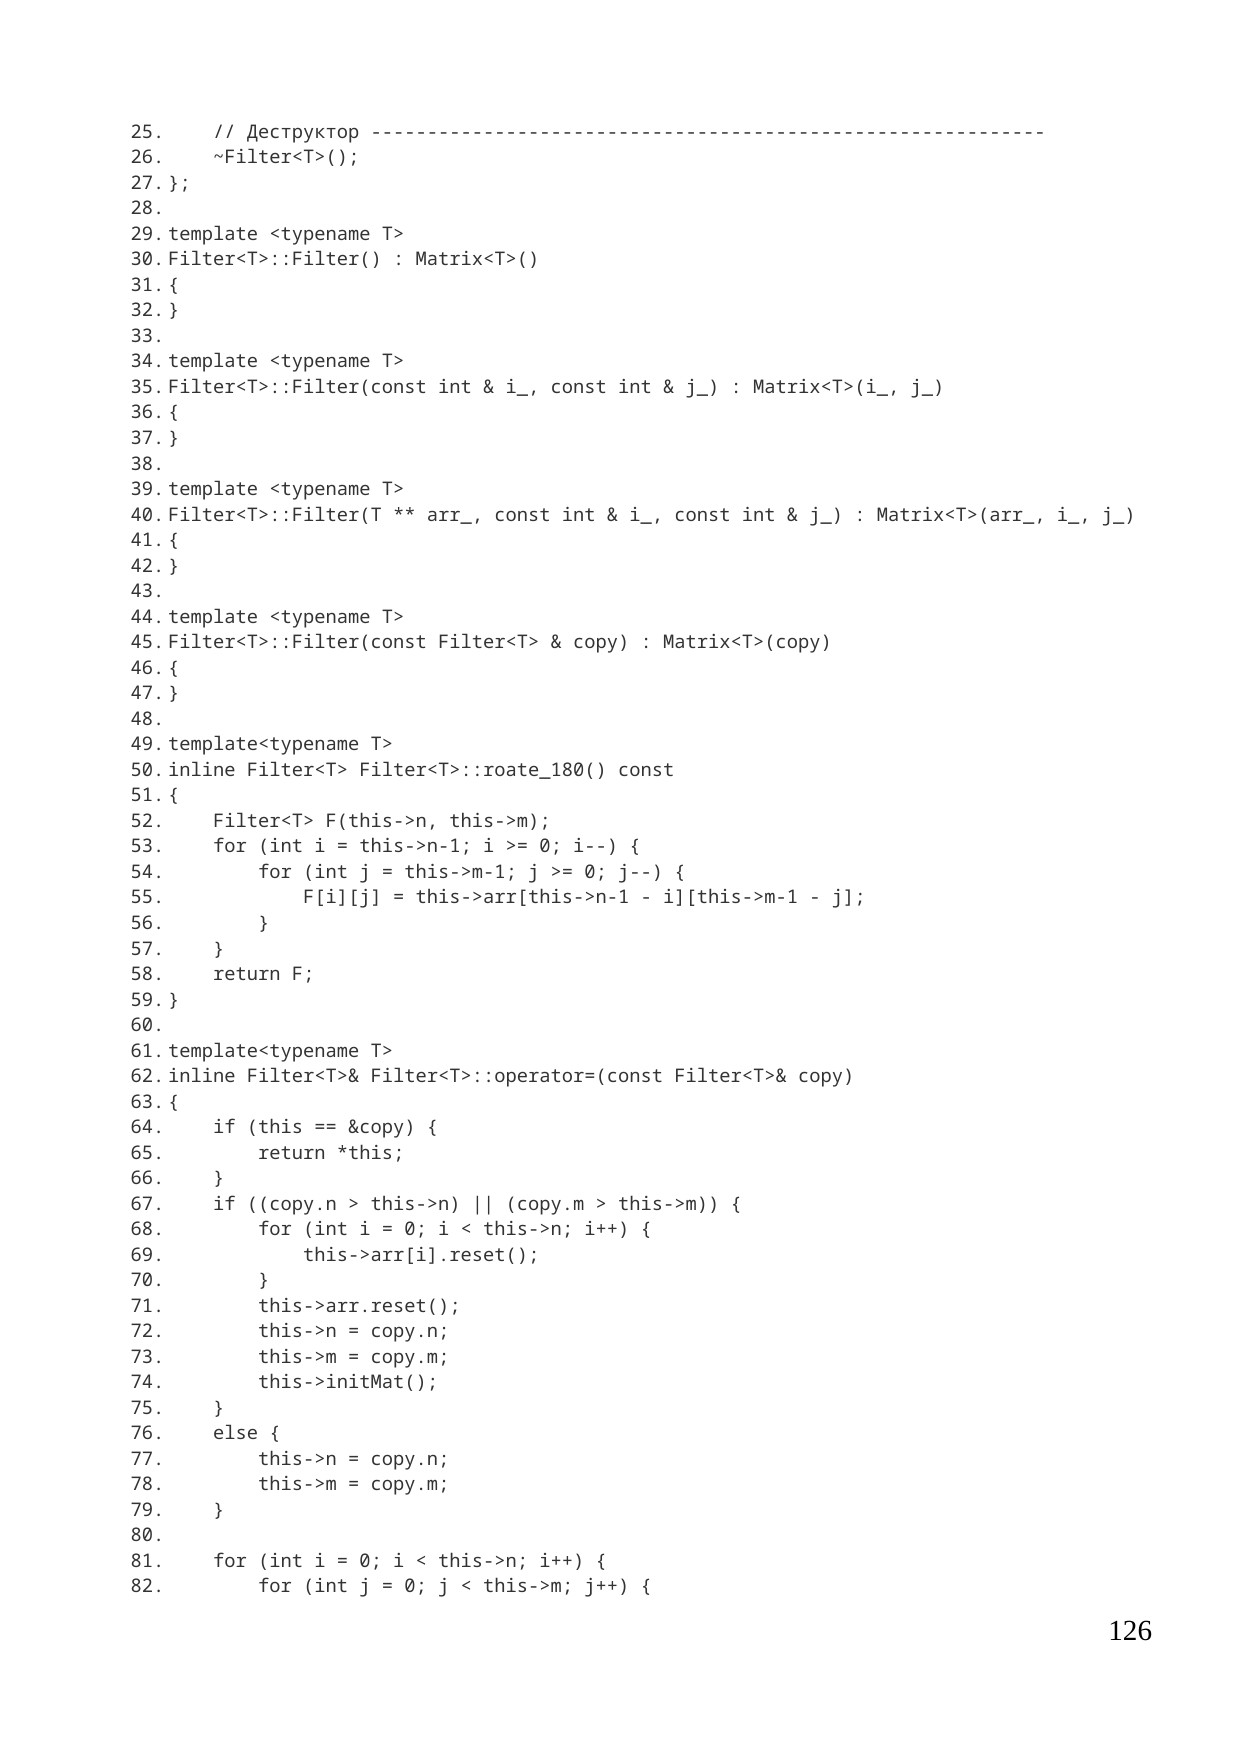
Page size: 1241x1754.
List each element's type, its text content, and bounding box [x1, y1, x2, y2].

list Filter<T>::Filter(T ** arr_, const int & i_, const int & j_) : Matrix<T>(arr_, i_, j_) [130, 501, 1152, 526]
list { [130, 526, 1152, 552]
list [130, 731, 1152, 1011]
list template <typename T> [130, 220, 1152, 246]
list { [130, 399, 1152, 424]
list } [130, 297, 1152, 322]
list { [130, 271, 1152, 297]
list // Деструктор ------------------------------------------------------------ [130, 118, 1152, 144]
list }; [130, 169, 1152, 195]
list ~Filter<T>(); [130, 144, 1152, 169]
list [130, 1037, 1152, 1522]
list Filter<T>::Filter() : Matrix<T>() [130, 246, 1152, 271]
list } [130, 424, 1152, 450]
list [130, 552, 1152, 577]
list Filter<T>::Filter(const int & i_, const int & j_) : Matrix<T>(i_, j_) [130, 373, 1152, 399]
list template <typename T> [130, 348, 1152, 373]
list template <typename T> [130, 475, 1152, 501]
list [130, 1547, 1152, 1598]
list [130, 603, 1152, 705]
